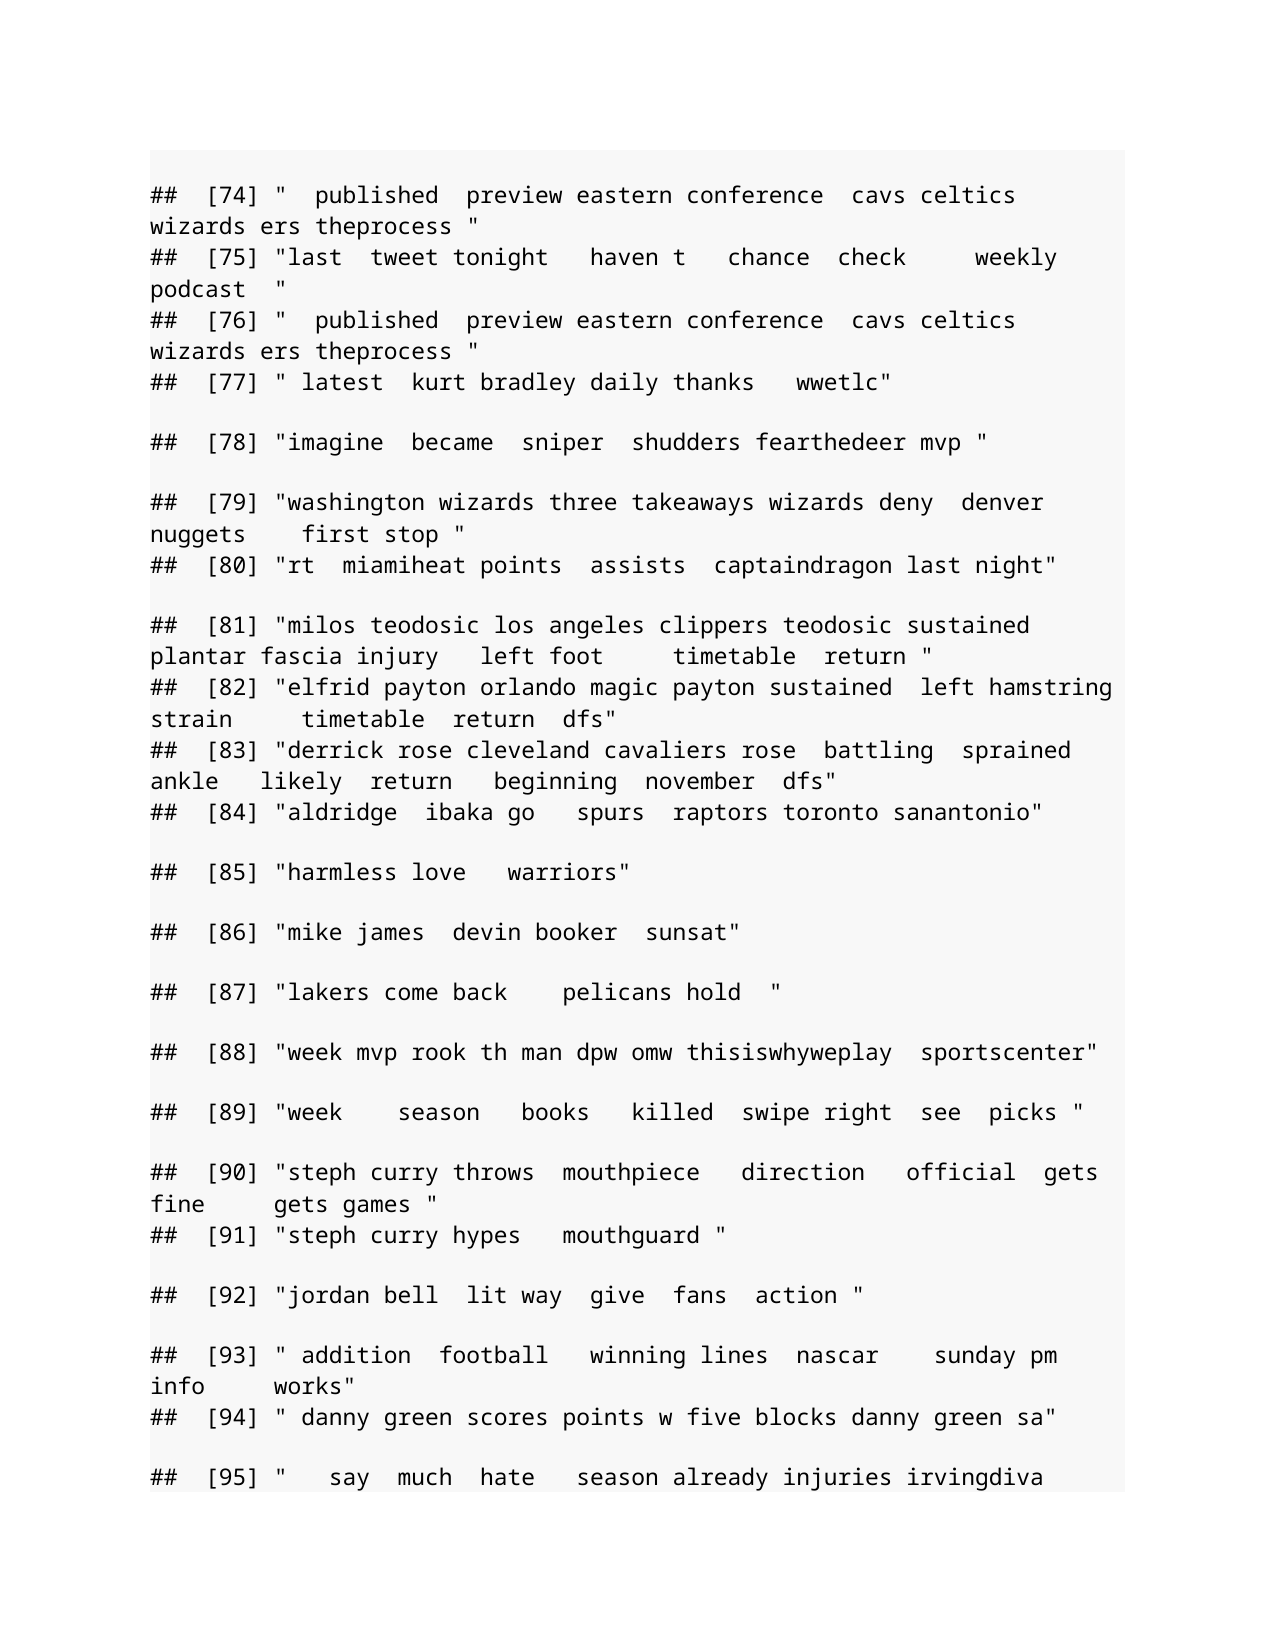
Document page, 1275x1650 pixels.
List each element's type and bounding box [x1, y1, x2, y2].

text [150, 150, 1125, 1492]
